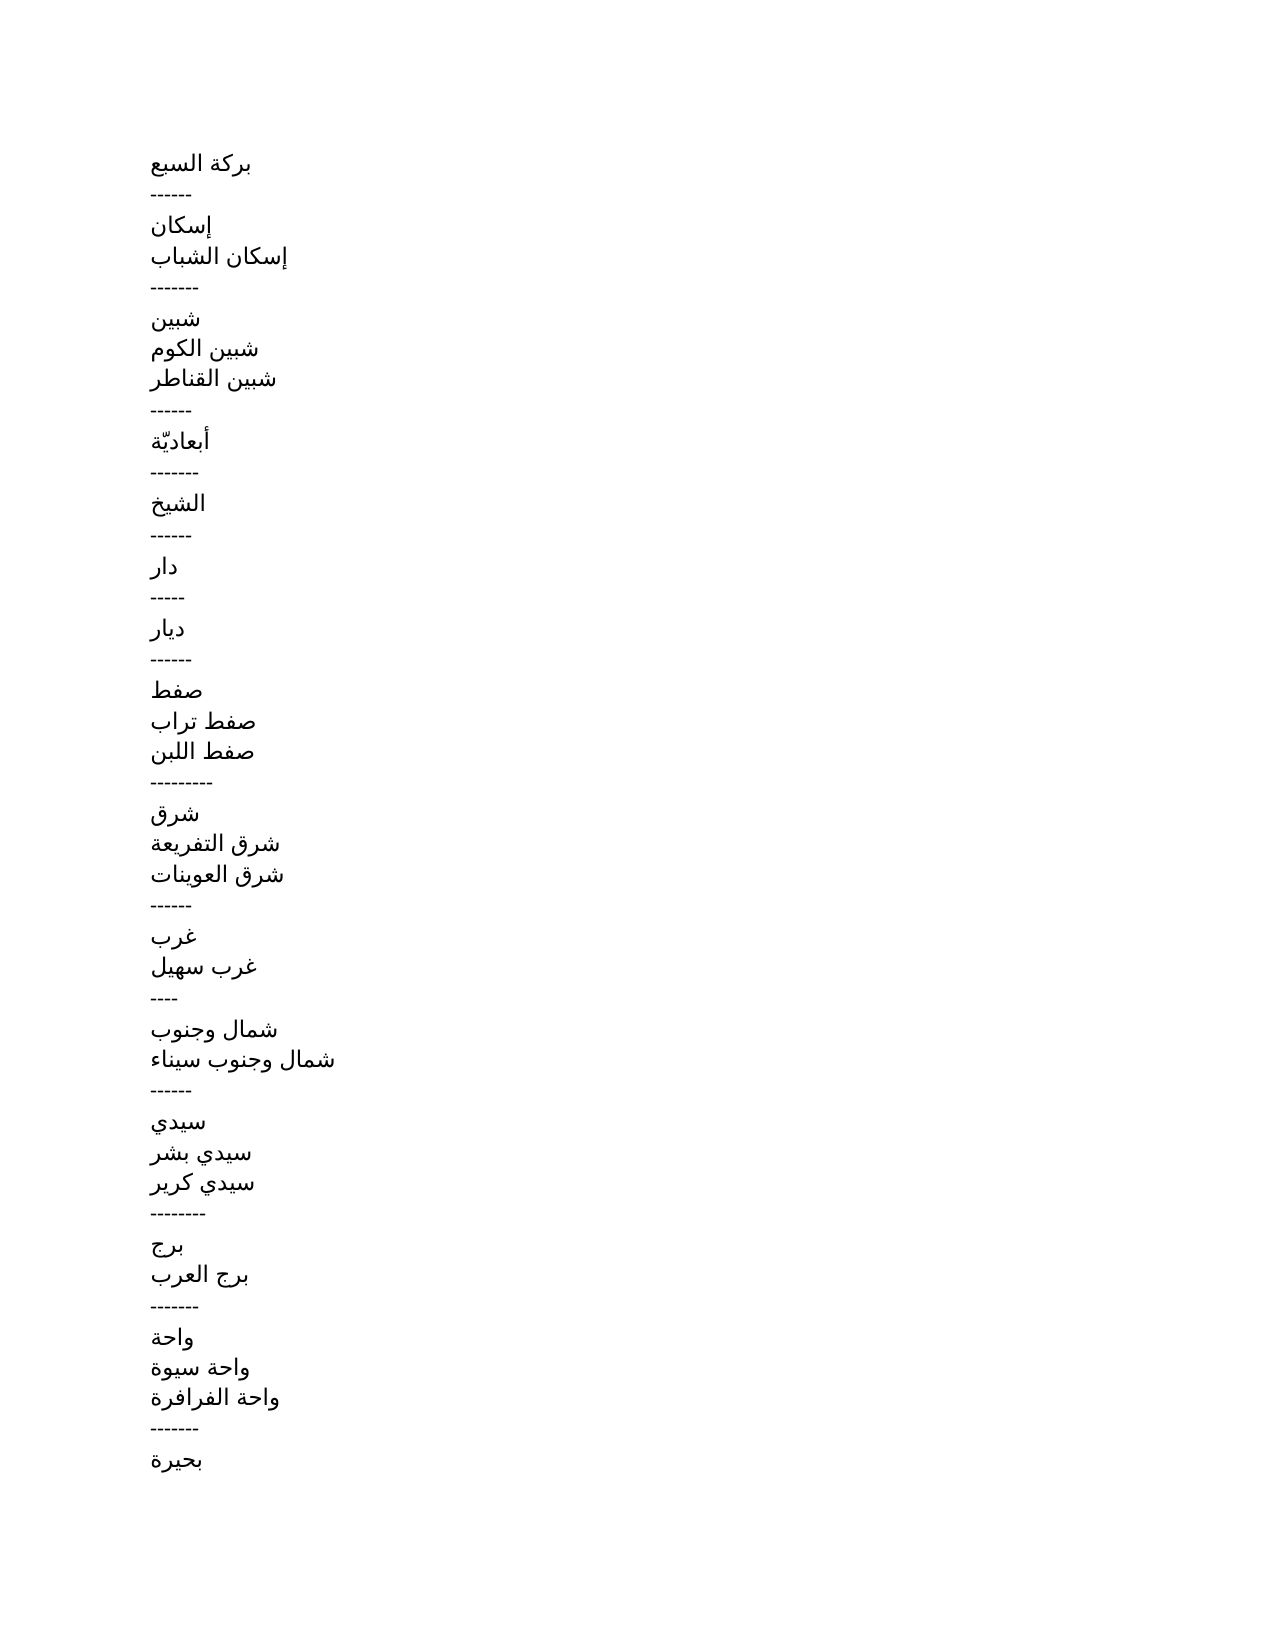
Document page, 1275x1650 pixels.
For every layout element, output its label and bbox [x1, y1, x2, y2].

text [150, 150, 1125, 1473]
